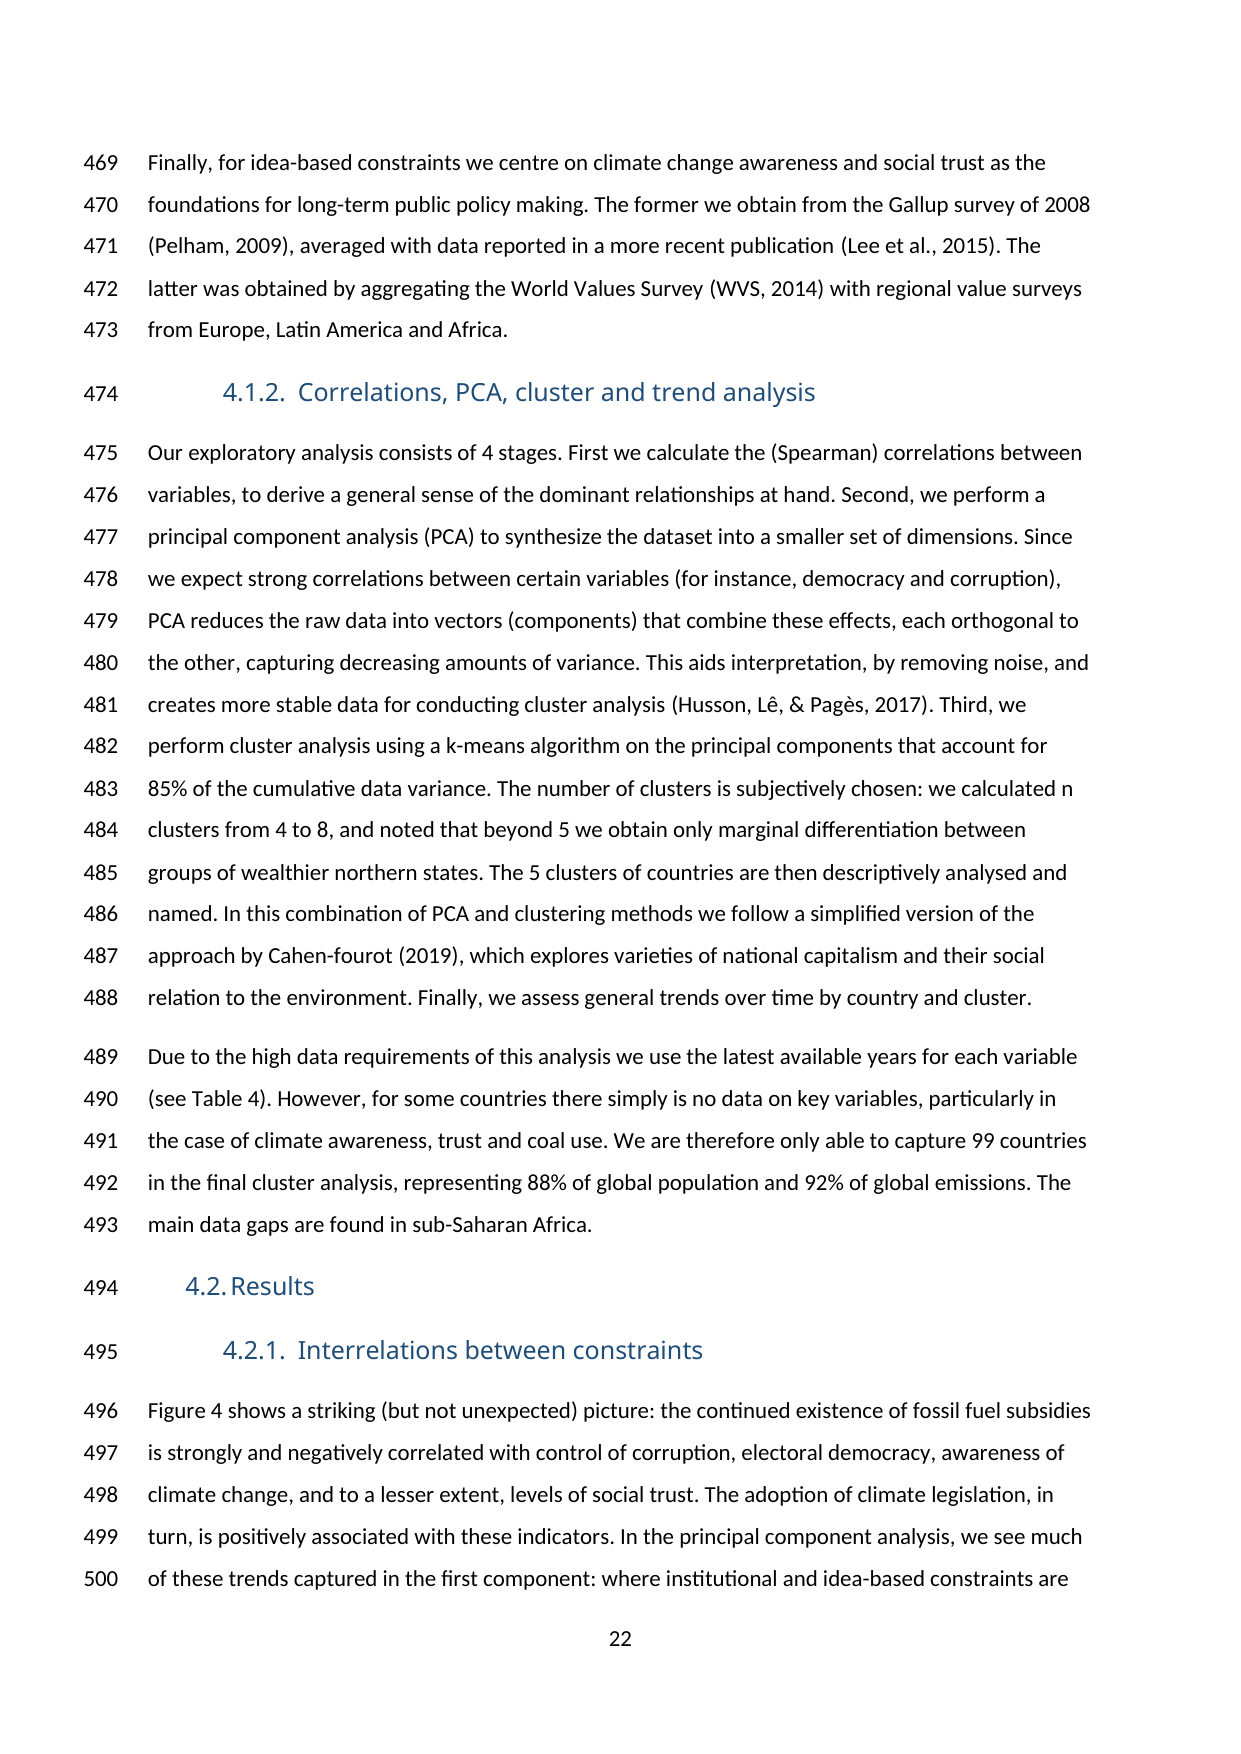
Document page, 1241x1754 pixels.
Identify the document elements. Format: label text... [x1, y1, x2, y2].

subtitle Results [185, 1269, 1092, 1303]
subtitle Correlations, PCA, cluster and trend analysis [223, 374, 1092, 408]
text Our exploratory analysis consists of 4 stages. First we calculate the (Spearman) correlations between variables, to derive a general sense of the dominant relationships at hand. Second, we perform a principal component analysis (PCA) to synthesize the dataset into a smaller set of dimensions. Since we expect strong correlations between certain variables (for instance, democracy and corruption), PCA reduces the raw data into vectors (components) that combine these effects, each orthogonal to the other, capturing decreasing amounts of variance. This aids interpretation, by removing noise, and creates more stable data for conducting cluster analysis (Husson, Lê, & Pagès, 2017). Third, we perform cluster analysis using a k-means algorithm on the principal components that account for 85% of the cumulative data variance. The number of clusters is subjectively chosen: we calculated n clusters from 4 to 8, and noted that beyond 5 we obtain only marginal differentiation between groups of wealthier northern states. The 5 clusters of countries are then descriptively analysed and named. In this combination of PCA and clustering methods we follow a simplified version of the approach by Cahen-fourot (2019), which explores varieties of national capitalism and their social relation to the environment. Finally, we assess general trends over time by country and cluster. [148, 438, 1092, 1012]
text Finally, for idea-based constraints we centre on climate change awareness and social trust as the foundations for long-term public policy making. The former we obtain from the Gallup survey of 2008 (Pelham, 2009), averaged with data reported in a more recent publication (Lee et al., 2015). The latter was obtained by aggregating the World Values Survey (WVS, 2014) with regional value surveys from Europe, Latin America and Africa. [148, 148, 1092, 344]
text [148, 1396, 1092, 1592]
text Due to the high data requirements of this analysis we use the latest available years for each variable (see Table 4). However, for some countries there simply is no data on key variables, particularly in the case of climate awareness, trust and coal use. We are therefore only able to capture 99 countries in the final cluster analysis, representing 88% of global population and 92% of global emissions. The main data gaps are found in sub-Saharan Africa. [148, 1042, 1092, 1238]
subtitle Interrelations between constraints [223, 1332, 1092, 1366]
